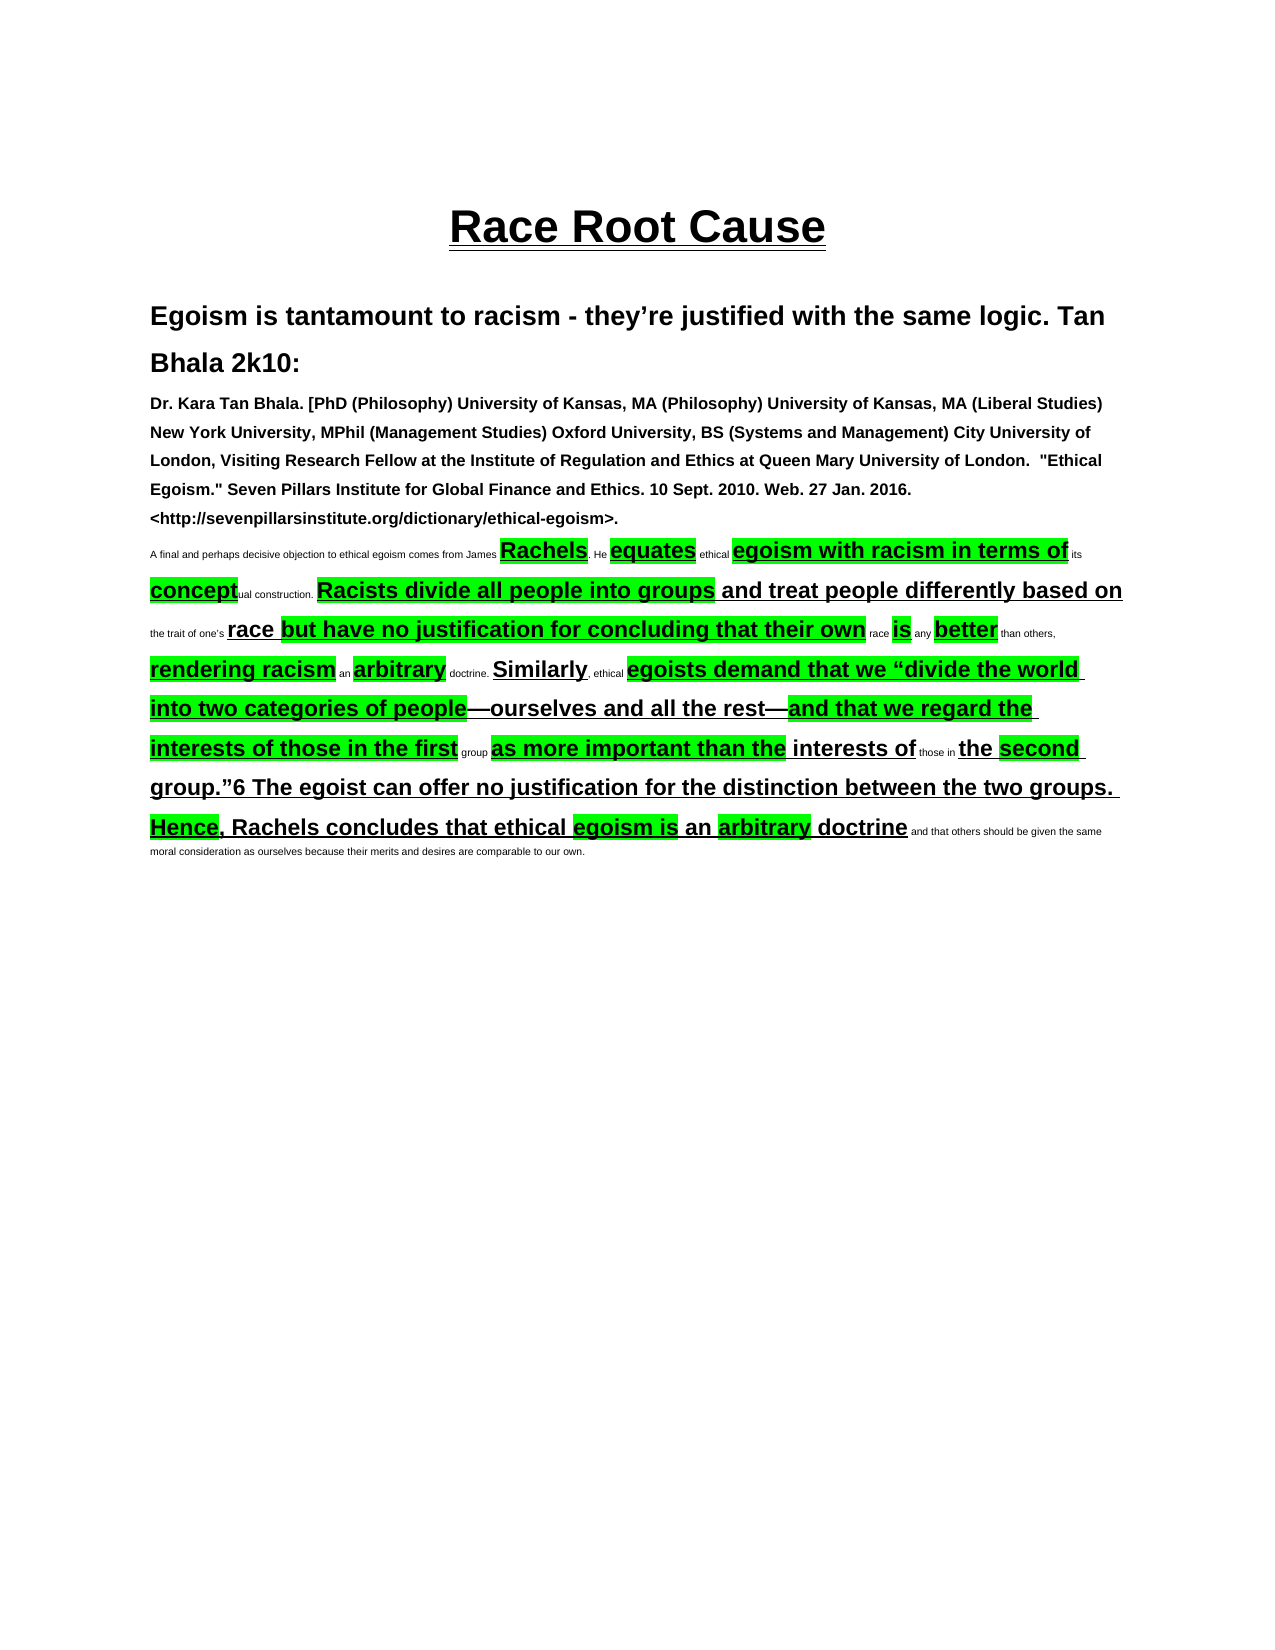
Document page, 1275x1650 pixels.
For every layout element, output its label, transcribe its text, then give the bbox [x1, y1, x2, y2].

subtitle Egoism is tantamount to racism - they’re justified with the same logic. Tan Bhala 2k10: [150, 300, 1125, 378]
subtitle Race Root Cause [150, 200, 1125, 253]
text A final and perhaps decisive objection to ethical egoism comes from James Rachels. He equates ethical egoism with racism in terms of its conceptual construction. Racists divide all people into groups and treat people differently based on the trait of one’s race but have no justification for concluding that their own race is any better than others, rendering racism an arbitrary doctrine. Similarly, ethical egoists demand that we “divide the world into two categories of people—ourselves and all the rest—and that we regard the interests of those in the first group as more important than the interests of those in the second group.”6 The egoist can offer no justification for the distinction between the two groups. Hence, Rachels concludes that ethical egoism is an arbitrary doctrine and that others should be given the same moral consideration as ourselves because their merits and desires are comparable to our own. [150, 537, 1125, 858]
text Dr. Kara Tan Bhala. [PhD (Philosophy) University of Kansas, MA (Philosophy) University of Kansas, MA (Liberal Studies) New York University, MPhil (Management Studies) Oxford University, BS (Systems and Management) City University of London, Visiting Research Fellow at the Institute of Regulation and Ethics at Queen Mary University of London. "Ethical Egoism." Seven Pillars Institute for Global Finance and Ethics. 10 Sept. 2010. Web. 27 Jan. 2016. <http://sevenpillarsinstitute.org/dictionary/ethical-egoism>. [150, 394, 1125, 528]
